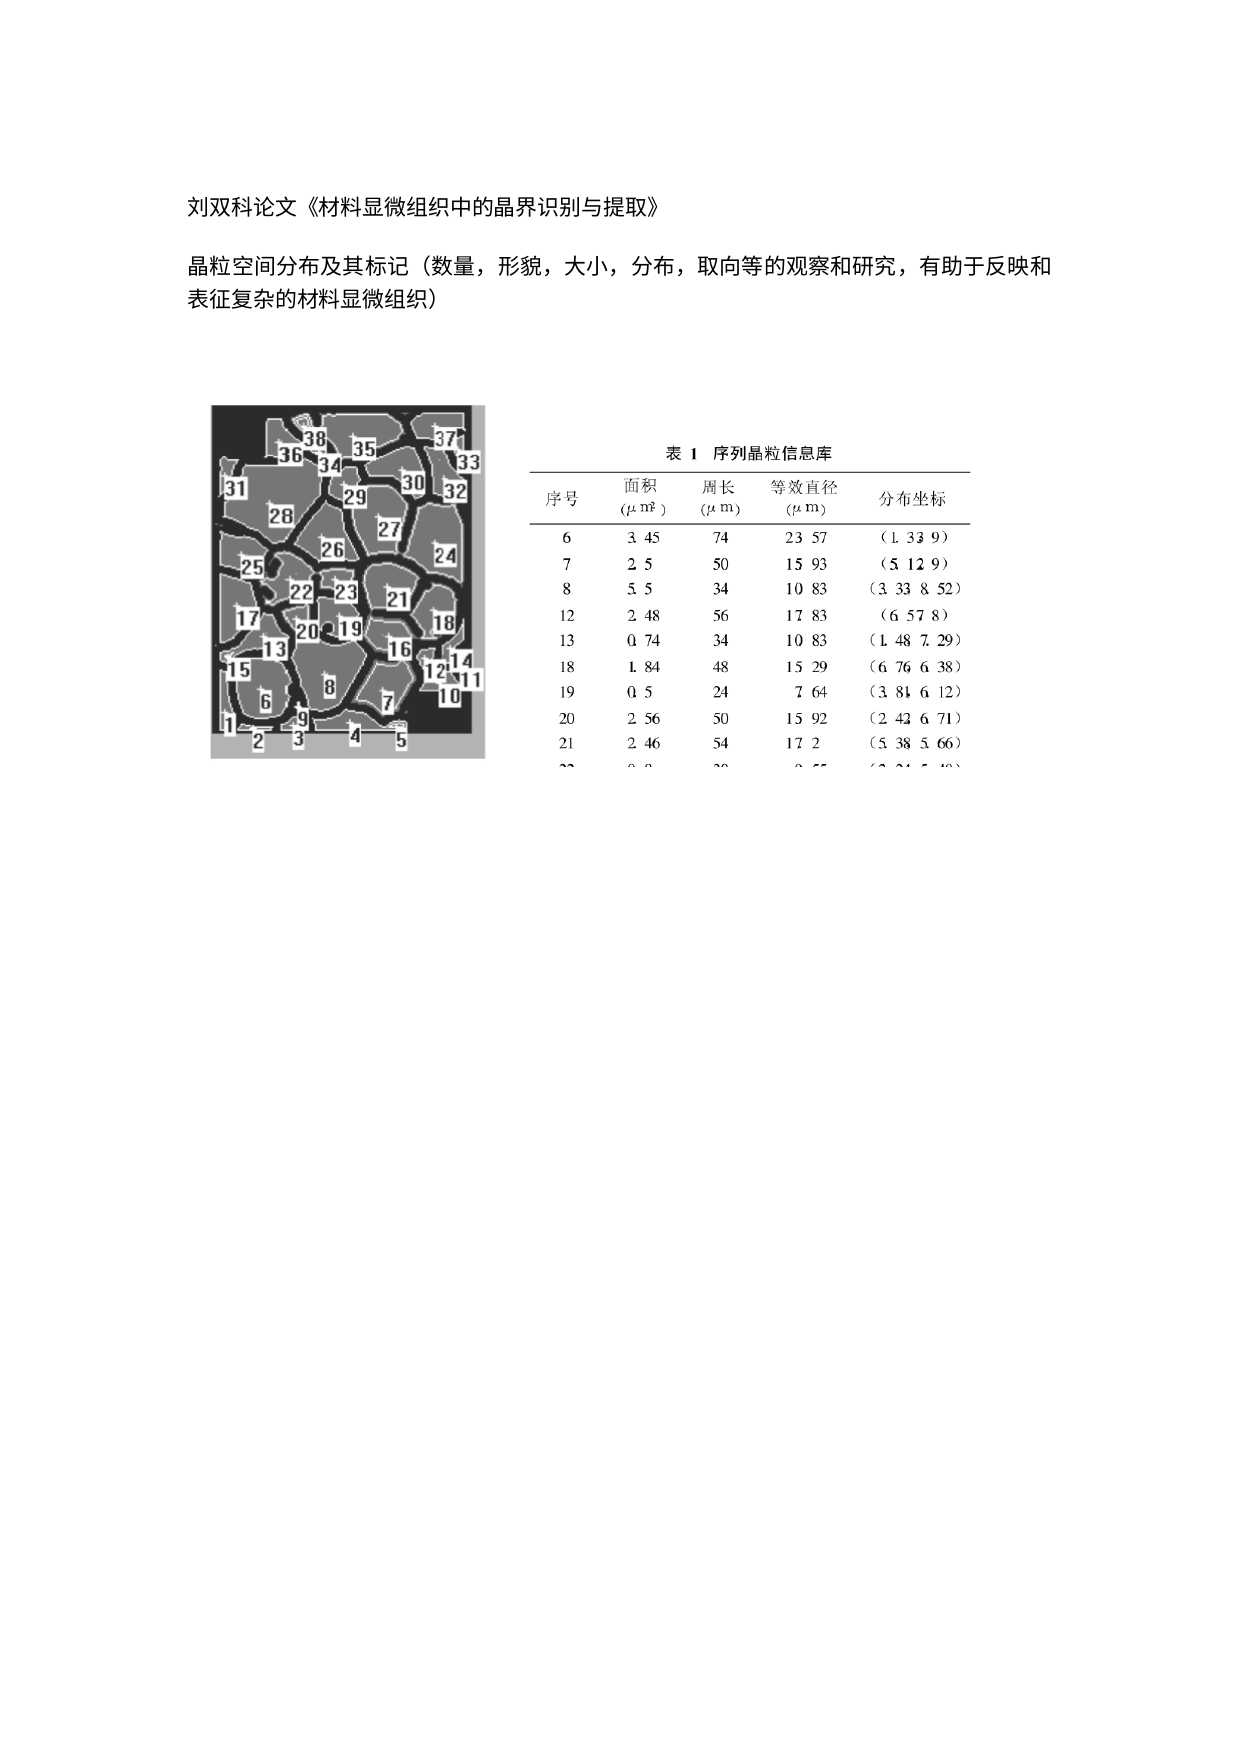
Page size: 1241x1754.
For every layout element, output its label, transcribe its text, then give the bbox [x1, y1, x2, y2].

text 刘双科论文《材料显微组织中的晶界识别与提取》 [187, 189, 1053, 222]
picture [187, 400, 982, 767]
text 晶粒空间分布及其标记（数量，形貌，大小，分布，取向等的观察和研究，有助于反映和表征复杂的材料显微组织） [187, 249, 1053, 314]
